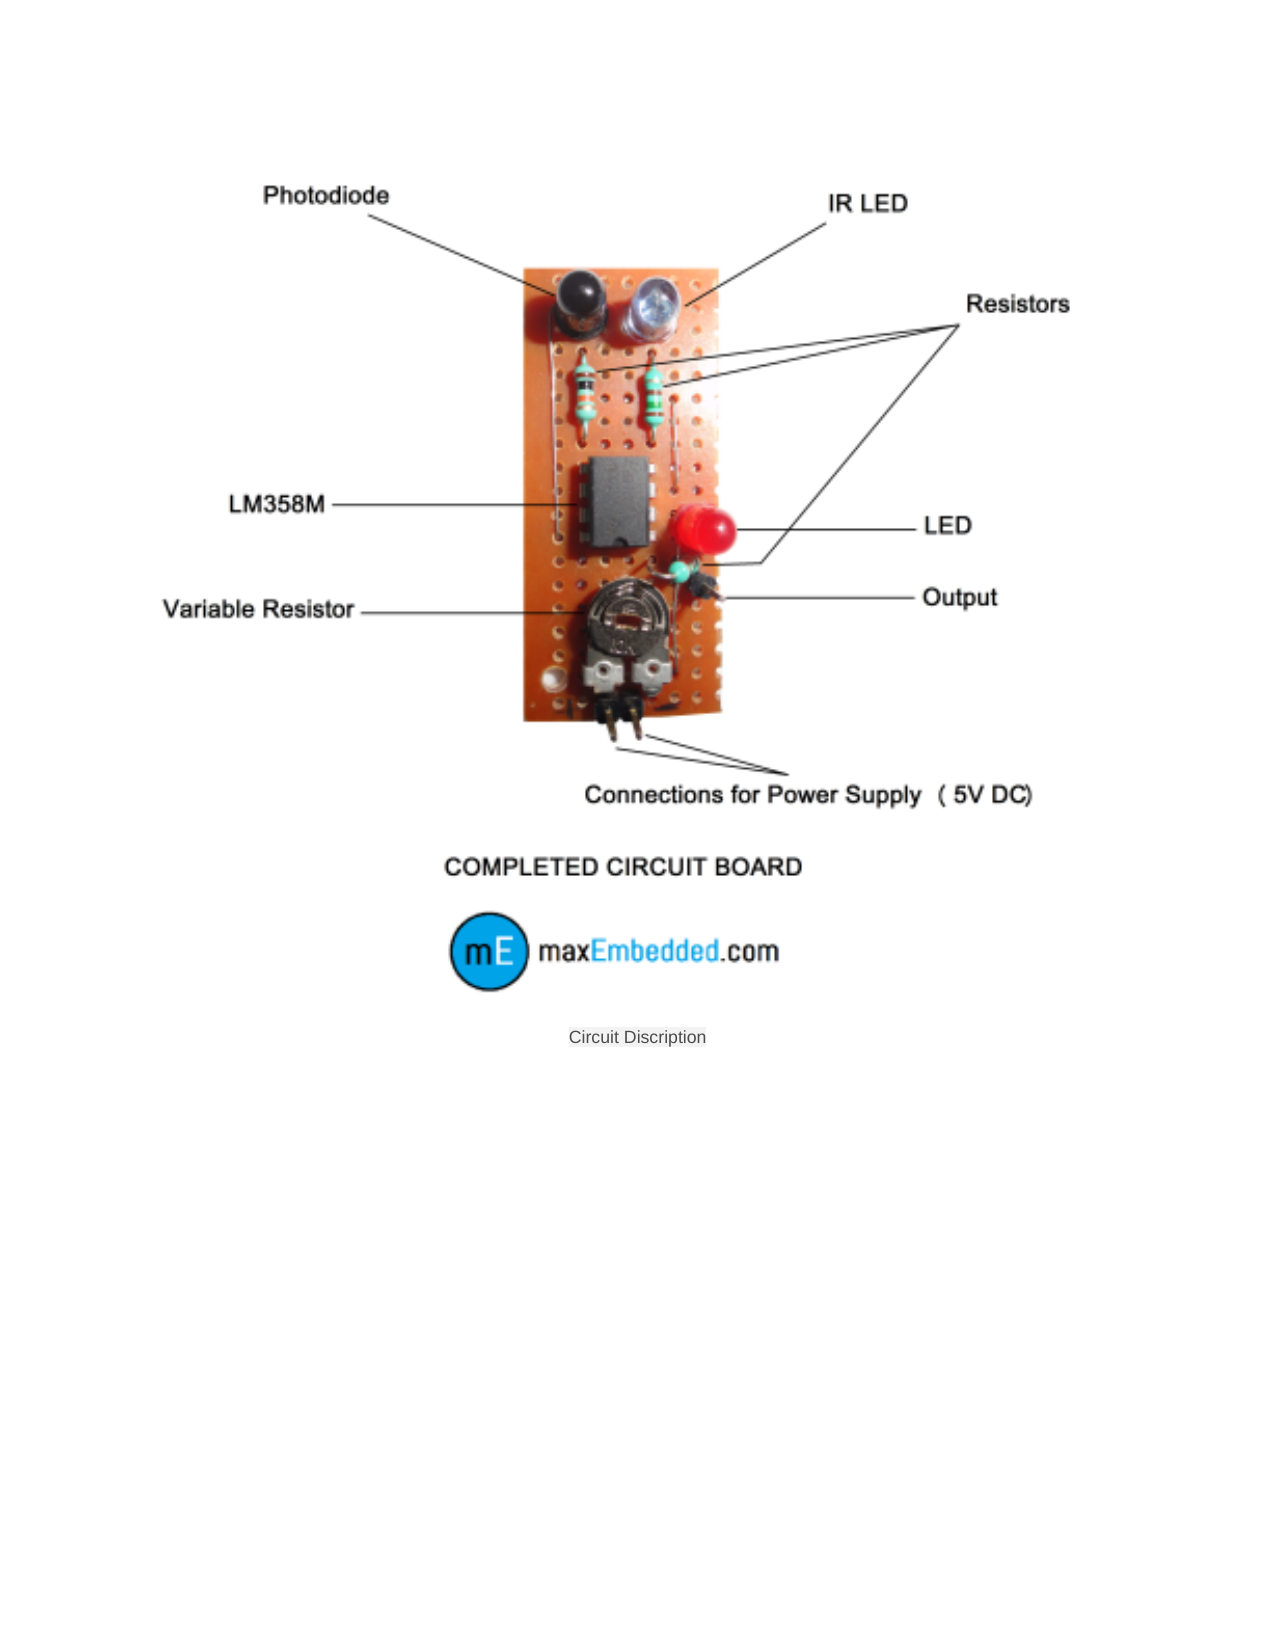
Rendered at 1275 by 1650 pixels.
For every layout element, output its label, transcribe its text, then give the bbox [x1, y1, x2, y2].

picture [150, 150, 1125, 1011]
text Circuit Discription [144, 1027, 1131, 1054]
